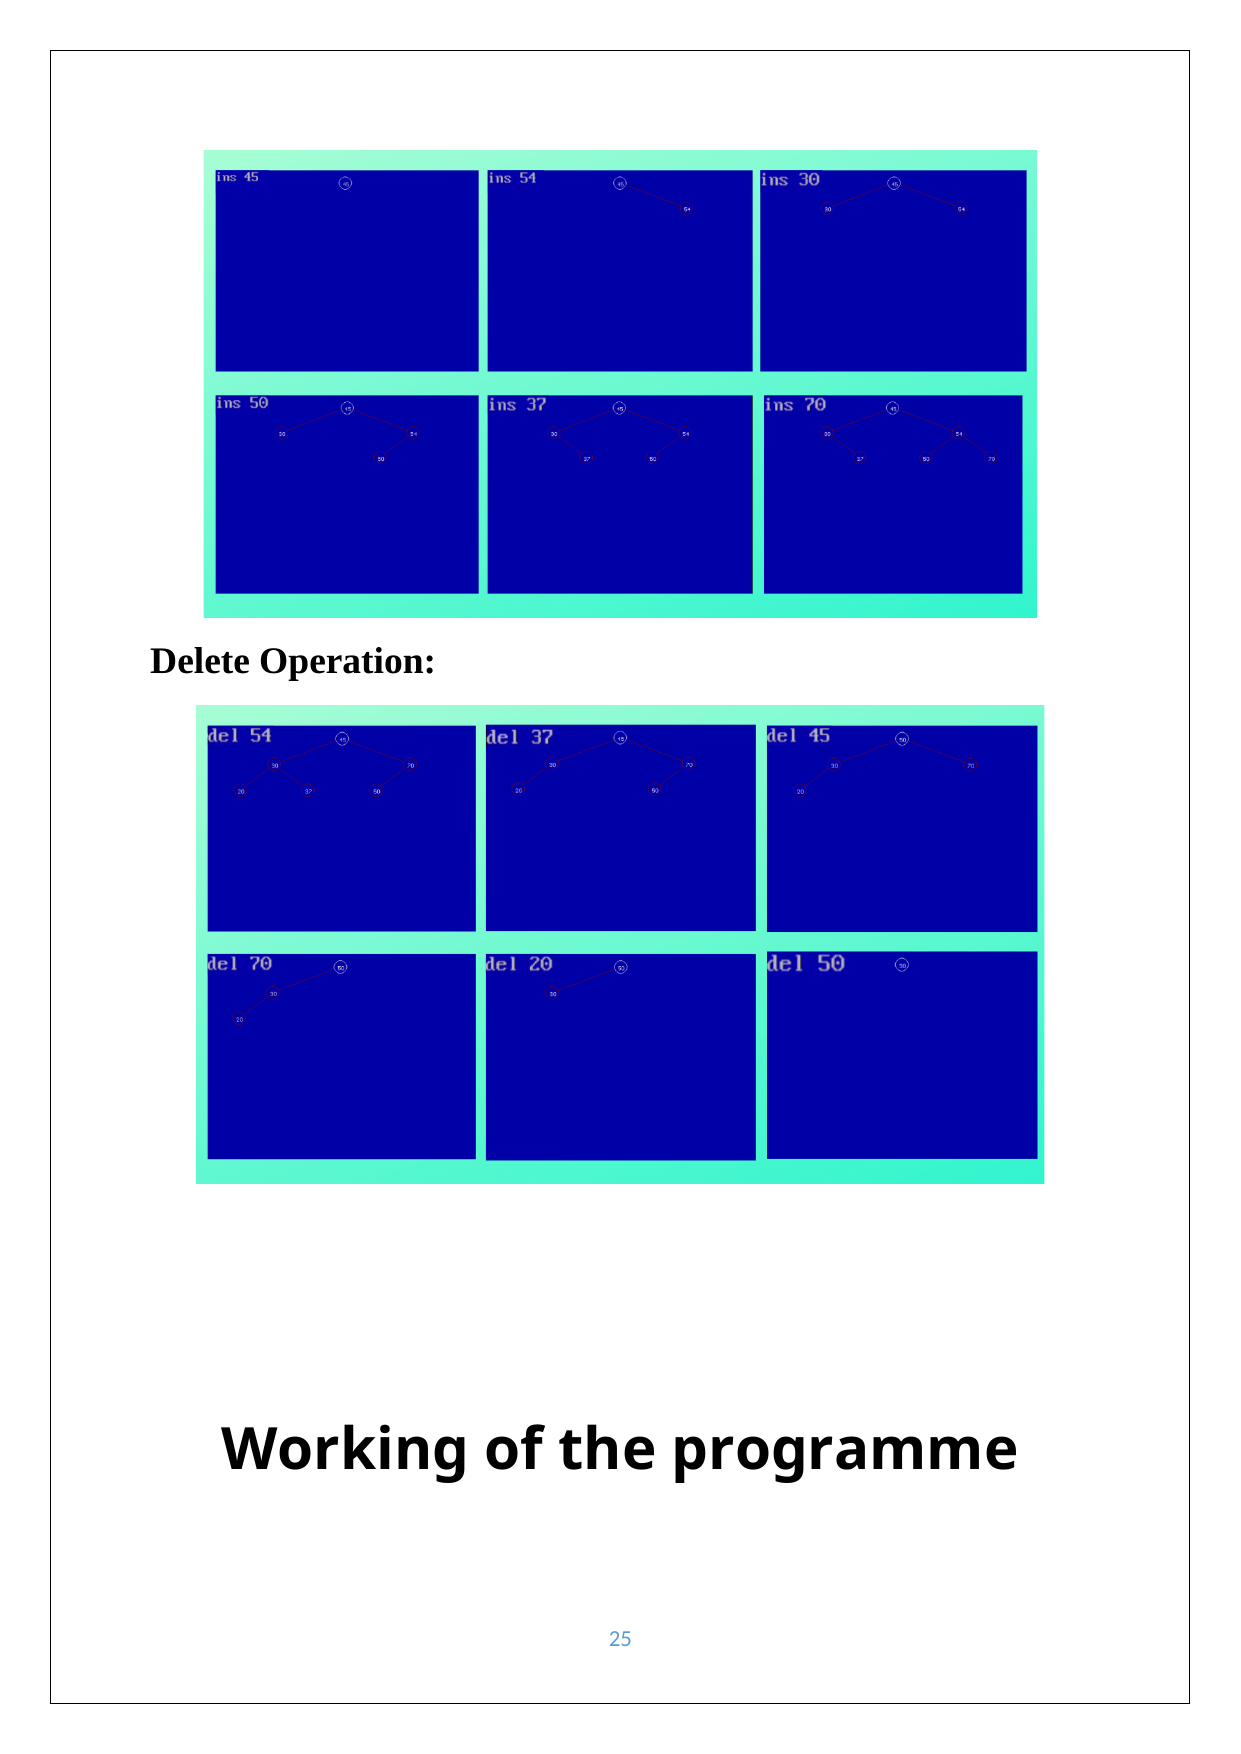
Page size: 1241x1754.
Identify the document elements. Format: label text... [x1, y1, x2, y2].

text Delete Operation: [150, 639, 1090, 682]
text Working of the programme [150, 1407, 1090, 1486]
picture [203, 150, 1037, 618]
picture [195, 705, 1045, 1184]
